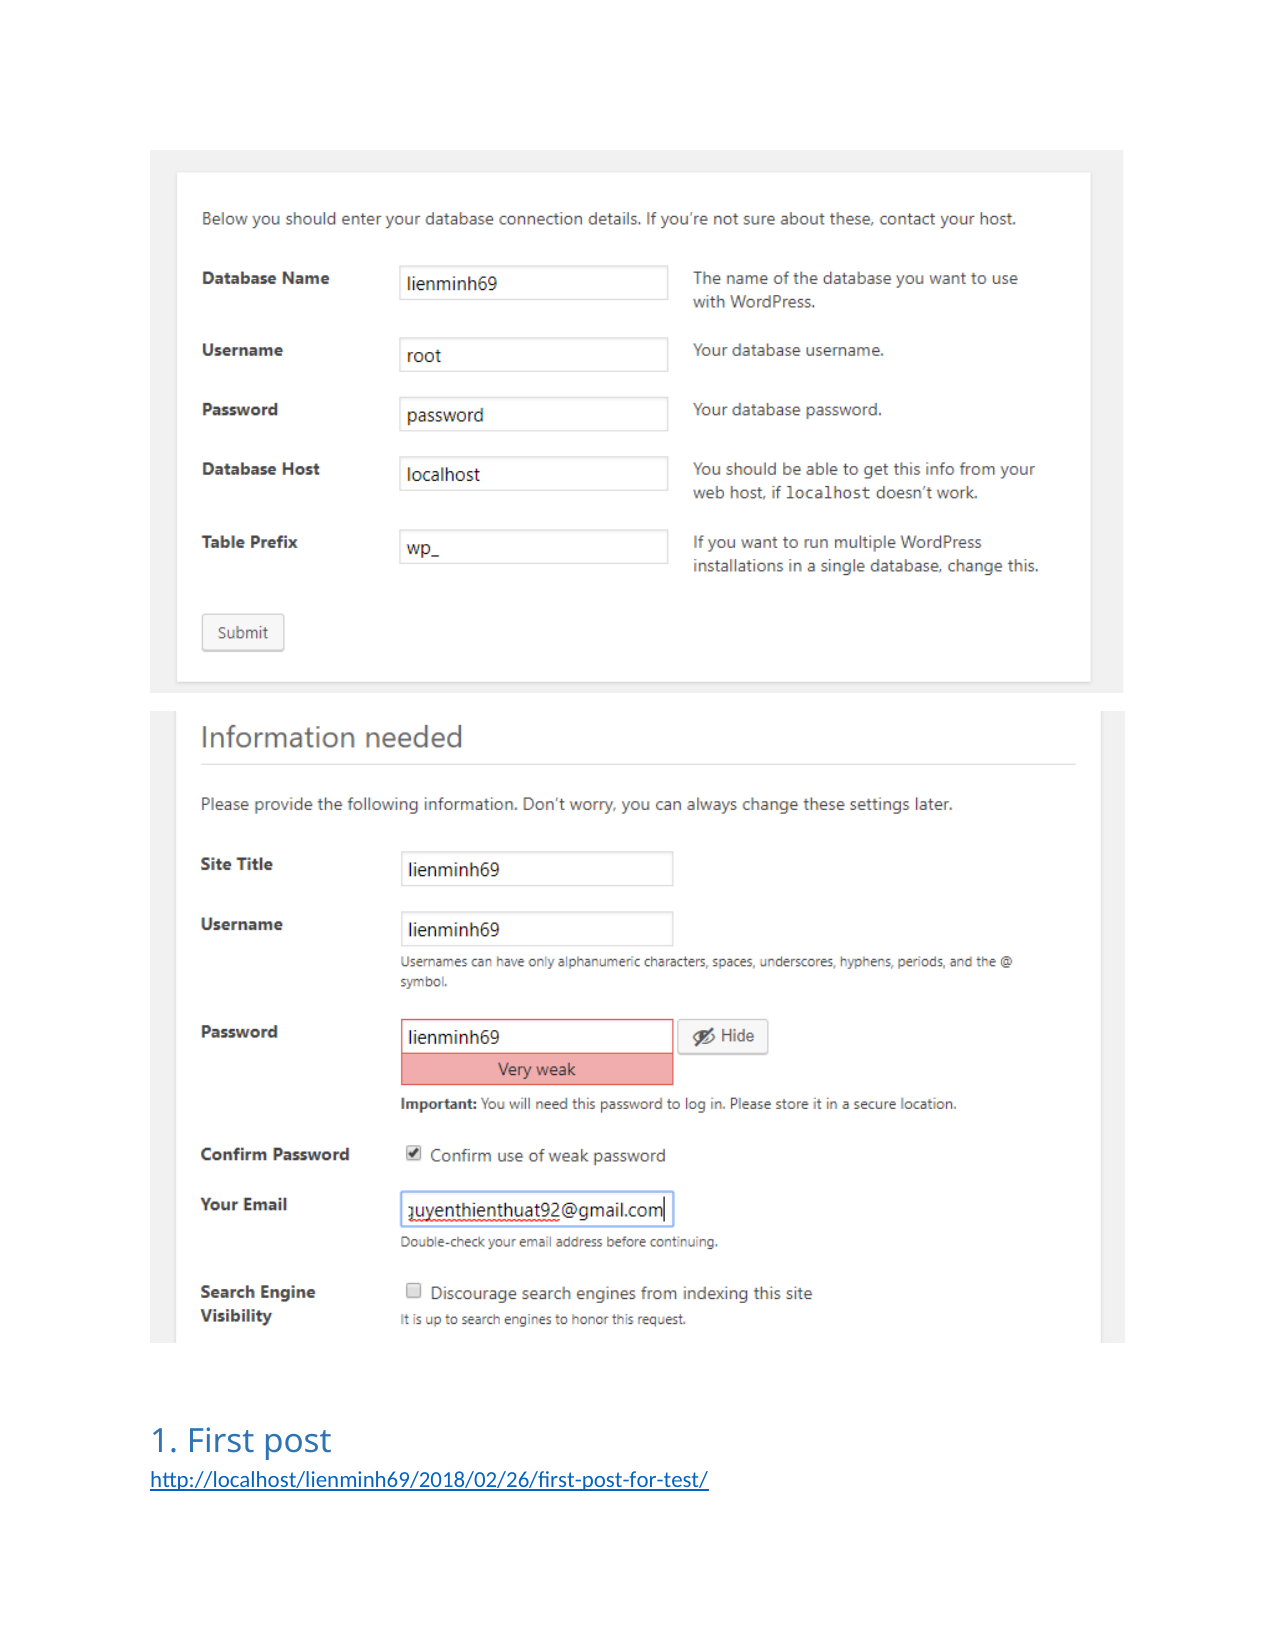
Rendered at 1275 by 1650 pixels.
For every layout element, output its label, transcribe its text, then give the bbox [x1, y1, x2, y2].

text http://localhost/lienminh69/2018/02/26/first-post-for-test/ [150, 1465, 1125, 1493]
subtitle 1. First post [150, 1416, 1125, 1462]
picture [150, 150, 1124, 693]
picture [150, 711, 1125, 1343]
